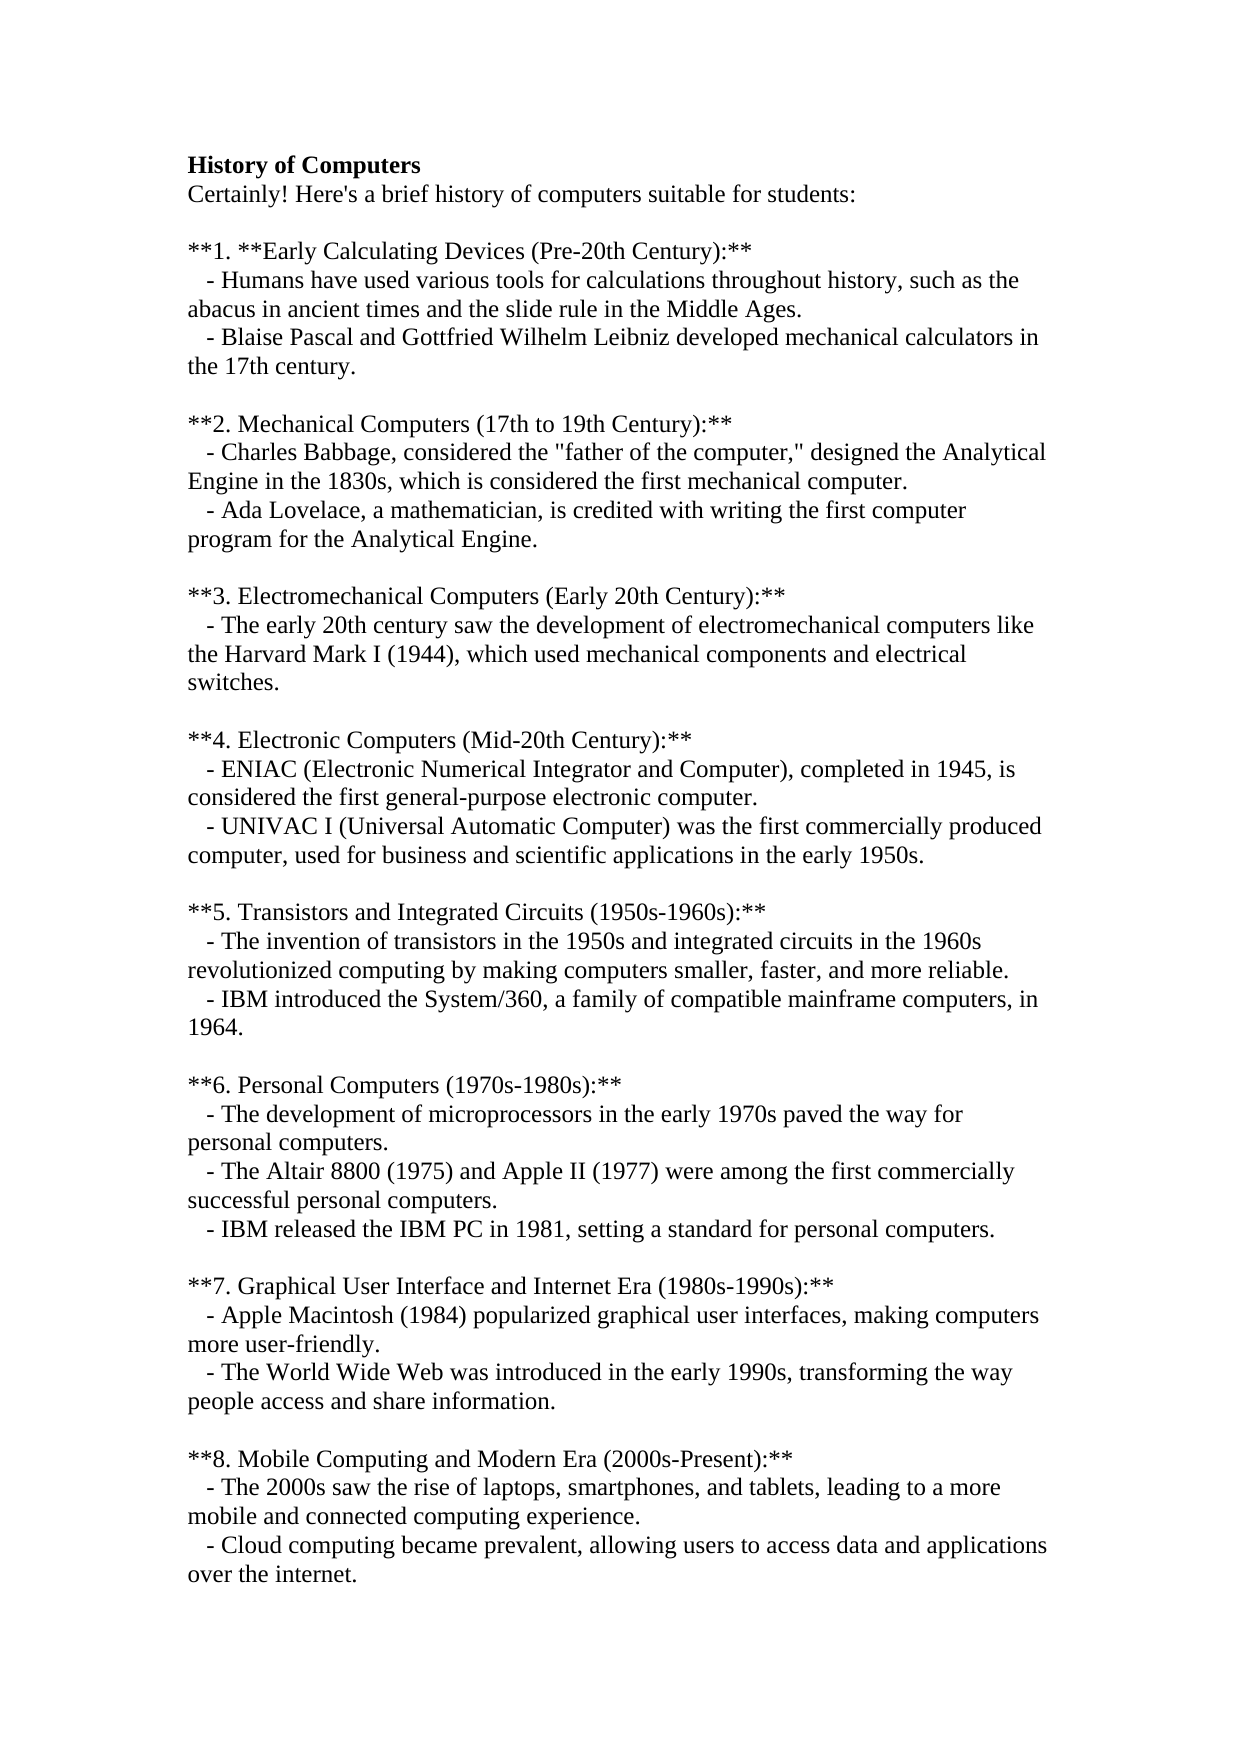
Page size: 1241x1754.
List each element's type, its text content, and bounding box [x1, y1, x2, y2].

text Certainly! Here's a brief history of computers suitable for students: [187, 179, 1053, 207]
text **3. Electromechanical Computers (Early 20th Century):** [187, 581, 1053, 610]
text **8. Mobile Computing and Modern Era (2000s-Present):** [187, 1444, 1053, 1472]
text - UNIVAC I (Universal Automatic Computer) was the first commercially produced computer, used for business and scientific applications in the early 1950s. [187, 811, 1053, 869]
text **5. Transistors and Integrated Circuits (1950s-1960s):** [187, 897, 1053, 926]
text - The early 20th century saw the development of electromechanical computers like the Harvard Mark I (1944), which used mechanical components and electrical switches. [187, 610, 1053, 696]
text History of Computers [187, 150, 1053, 179]
text - The invention of transistors in the 1950s and integrated circuits in the 1960s revolutionized computing by making computers smaller, faster, and more reliable. [187, 926, 1053, 984]
text - Apple Macintosh (1984) popularized graphical user interfaces, making computers more user-friendly. [187, 1300, 1053, 1357]
text **1. **Early Calculating Devices (Pre-20th Century):** [187, 236, 1053, 265]
text - Blaise Pascal and Gottfried Wilhelm Leibniz developed mechanical calculators in the 17th century. [187, 322, 1053, 380]
text - The development of microprocessors in the early 1970s paved the way for personal computers. [187, 1099, 1053, 1156]
text **7. Graphical User Interface and Internet Era (1980s-1990s):** [187, 1271, 1053, 1300]
text **6. Personal Computers (1970s-1980s):** [187, 1070, 1053, 1099]
text - The Altair 8800 (1975) and Apple II (1977) were among the first commercially successful personal computers. [187, 1156, 1053, 1214]
text **2. Mechanical Computers (17th to 19th Century):** [187, 409, 1053, 437]
text - ENIAC (Electronic Numerical Integrator and Computer), completed in 1945, is considered the first general-purpose electronic computer. [187, 754, 1053, 811]
text - Humans have used various tools for calculations throughout history, such as the abacus in ancient times and the slide rule in the Middle Ages. [187, 265, 1053, 322]
text - The 2000s saw the rise of laptops, smartphones, and tablets, leading to a more mobile and connected computing experience. [187, 1472, 1053, 1530]
text **4. Electronic Computers (Mid-20th Century):** [187, 725, 1053, 754]
text - Cloud computing became prevalent, allowing users to access data and applications over the internet. [187, 1530, 1053, 1587]
text - Charles Babbage, considered the "father of the computer," designed the Analytical Engine in the 1830s, which is considered the first mechanical computer. [187, 437, 1053, 495]
text - The World Wide Web was introduced in the early 1990s, transforming the way people access and share information. [187, 1357, 1053, 1415]
text - IBM released the IBM PC in 1981, setting a standard for personal computers. [187, 1214, 1053, 1242]
text - Ada Lovelace, a mathematician, is credited with writing the first computer program for the Analytical Engine. [187, 495, 1053, 552]
text - IBM introduced the System/360, a family of compatible mainframe computers, in 1964. [187, 984, 1053, 1041]
